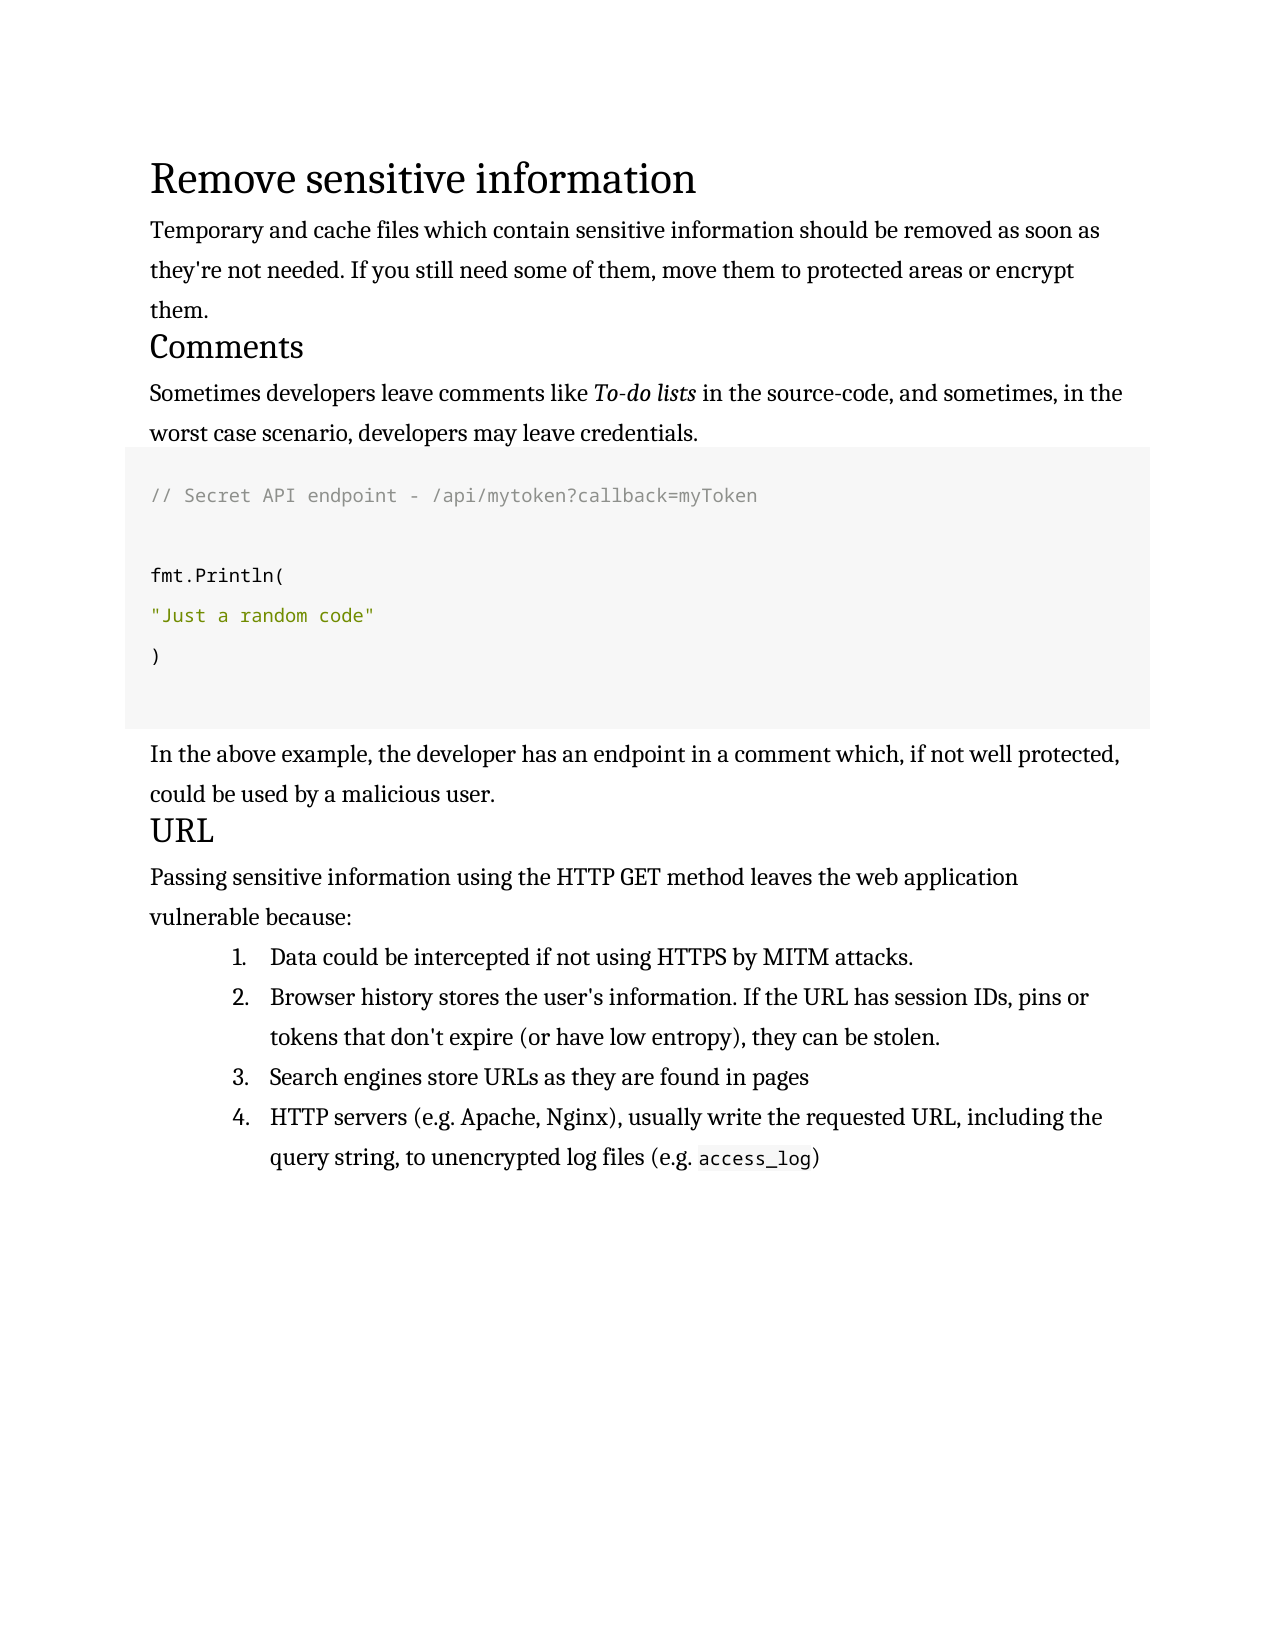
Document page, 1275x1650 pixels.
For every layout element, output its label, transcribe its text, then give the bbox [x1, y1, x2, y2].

subtitle Comments [150, 325, 1125, 367]
list Browser history stores the user's information. If the URL has session IDs, pins or tokens that don't expire (or have low entropy), they can be stolen. [232, 972, 1125, 1052]
subtitle URL [150, 809, 1125, 852]
list Data could be intercepted if not using HTTPS by MITM attacks. [232, 932, 1125, 972]
text Temporary and cache files which contain sensitive information should be removed as soon as they're not needed. If you still need some of them, move them to protected areas or encrypt them. [150, 205, 1125, 325]
list Search engines store URLs as they are found in pages [232, 1052, 1125, 1092]
list HTTP servers (e.g. Apache, Nginx), usually write the requested URL, including the query string, to unencrypted log files (e.g. access_log) [232, 1092, 1125, 1172]
text Passing sensitive information using the HTTP GET method leaves the web application vulnerable because: [150, 852, 1125, 932]
text In the above example, the developer has an endpoint in a comment which, if not well protected, could be used by a malicious user. [150, 729, 1125, 809]
subtitle Remove sensitive information [150, 150, 1125, 205]
text Sometimes developers leave comments like To-do lists in the source-code, and sometimes, in the worst case scenario, developers may leave credentials. [150, 367, 1125, 447]
text // Secret API endpoint - /api/mytoken?callback=myToken fmt.Println( "Just a random code" ) [125, 447, 1150, 729]
